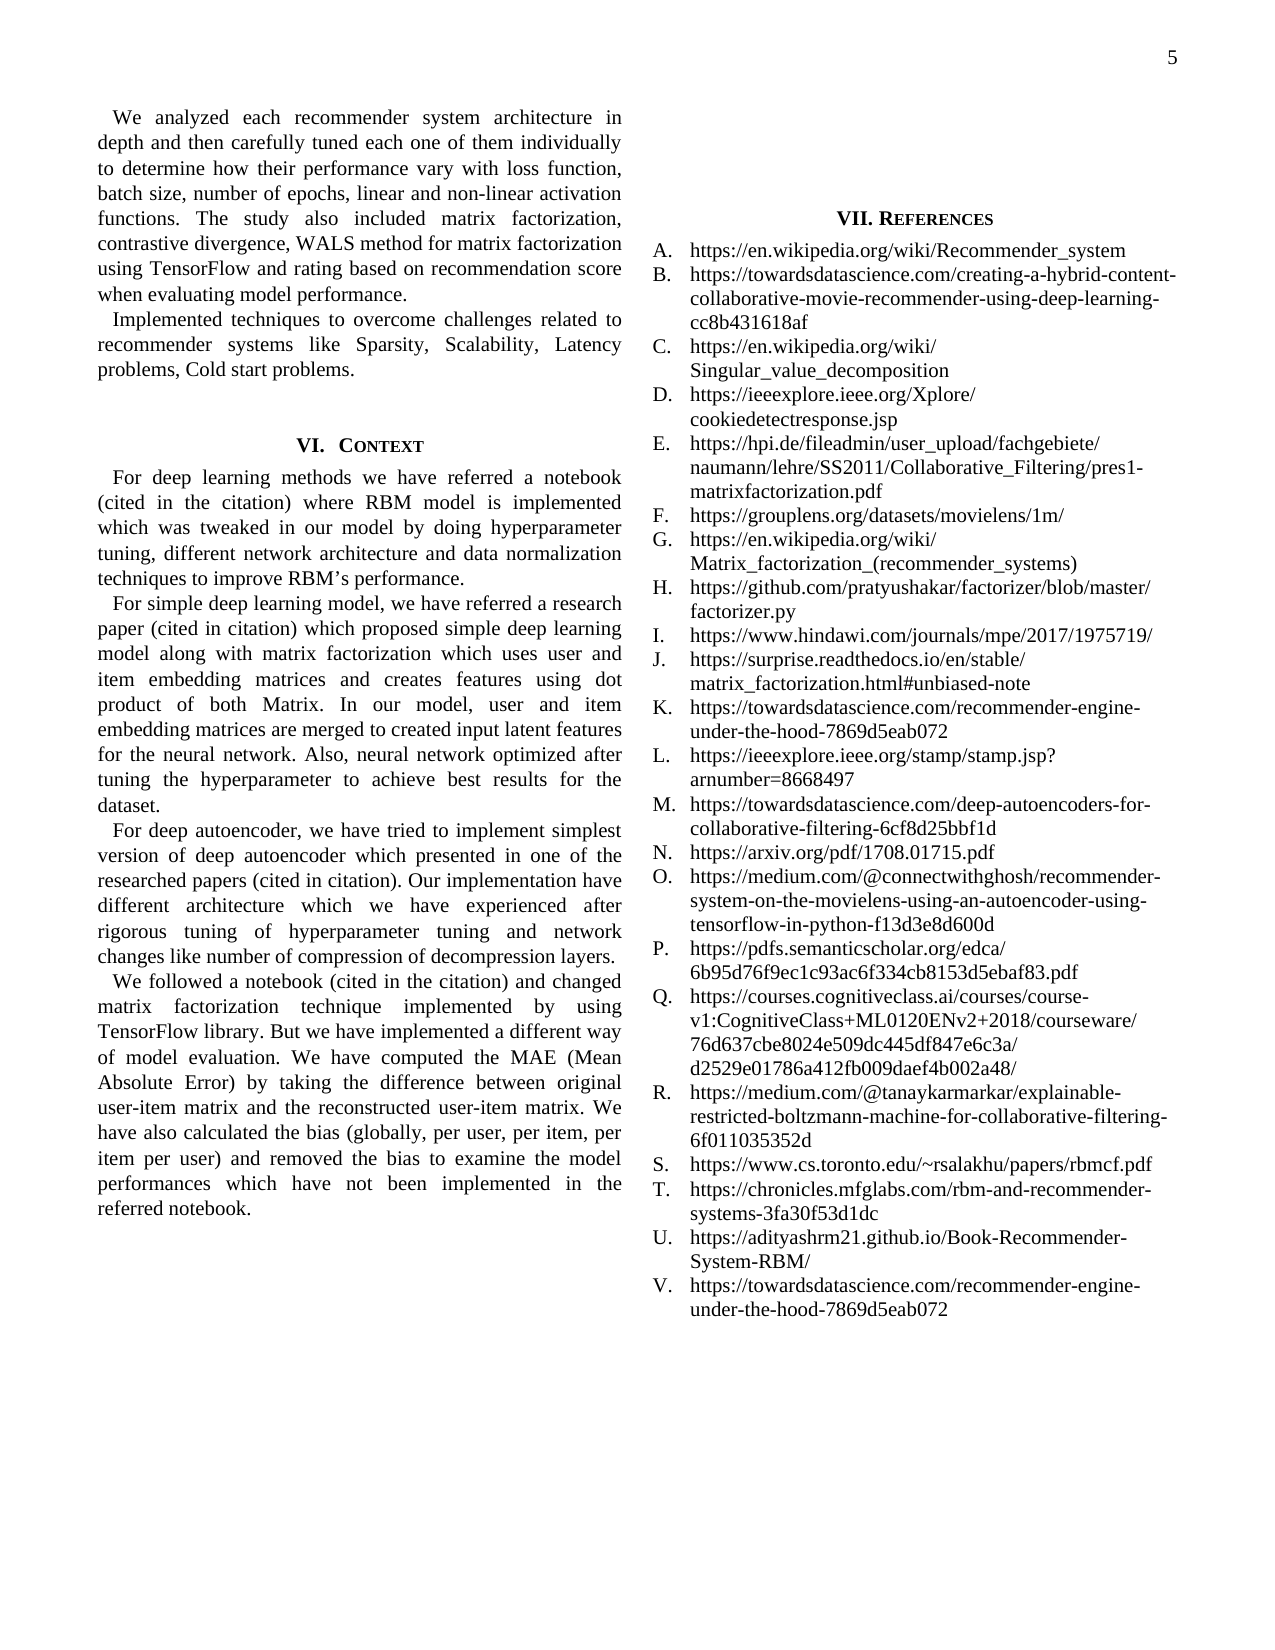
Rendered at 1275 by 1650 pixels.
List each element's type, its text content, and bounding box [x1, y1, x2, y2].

text We analyzed each recommender system architecture in depth and then carefully tuned each one of them individually to determine how their performance vary with loss function, batch size, number of epochs, linear and non-linear activation functions. The study also included matrix factorization, contrastive divergence, WALS method for matrix factorization using TensorFlow and rating based on recommendation score when evaluating model performance. [97, 105, 622, 306]
text We followed a notebook (cited in the citation) and changed matrix factorization technique implemented by using TensorFlow library. But we have implemented a different way of model evaluation. We have computed the MAE (Mean Absolute Error) by taking the difference between original user-item matrix and the reconstructed user-item matrix. We have also calculated the bias (globally, per user, per item, per item per user) and removed the bias to examine the model performances which have not been implemented in the referred notebook. [97, 969, 622, 1220]
list https://en.wikipedia.org/wiki/Matrix_factorization_(recommender_systems) [652, 527, 1177, 575]
list https://towardsdatascience.com/deep-autoencoders-for-collaborative-filtering-6cf8d25bbf1d [652, 791, 1177, 839]
list https://chronicles.mfglabs.com/rbm-and-recommender-systems-3fa30f53d1dc [652, 1176, 1177, 1224]
list https://towardsdatascience.com/recommender-engine-under-the-hood-7869d5eab072 [652, 1273, 1177, 1321]
list https://medium.com/@connectwithghosh/recommender-system-on-the-movielens-using-an-autoencoder-using-tensorflow-in-python-f13d3e8d600d [652, 864, 1177, 936]
subtitle Context [97, 432, 622, 457]
text For simple deep learning model, we have referred a research paper (cited in citation) which proposed simple deep learning model along with matrix factorization which uses user and item embedding matrices and creates features using dot product of both Matrix. In our model, user and item embedding matrices are merged to created input latent features for the neural network. Also, neural network optimized after tuning the hyperparameter to achieve best results for the dataset. [97, 591, 622, 817]
text For deep learning methods we have referred a notebook (cited in the citation) where RBM model is implemented which was tweaked in our model by doing hyperparameter tuning, different network architecture and data normalization techniques to improve RBM’s performance. [97, 465, 622, 590]
list https://en.wikipedia.org/wiki/Singular_value_decomposition [652, 334, 1177, 382]
list https://ieeexplore.ieee.org/Xplore/cookiedetectresponse.jsp [652, 382, 1177, 431]
list https://hpi.de/fileadmin/user_upload/fachgebiete/naumann/lehre/SS2011/Collaborative_Filtering/pres1-matrixfactorization.pdf [652, 431, 1177, 503]
list https://www.hindawi.com/journals/mpe/2017/1975719/ [652, 623, 1177, 647]
list https://grouplens.org/datasets/movielens/1m/ [652, 503, 1177, 527]
list https://pdfs.semanticscholar.org/edca/6b95d76f9ec1c93ac6f334cb8153d5ebaf83.pdf [652, 936, 1177, 984]
list https://en.wikipedia.org/wiki/Recommender_system [652, 238, 1177, 262]
list https://github.com/pratyushakar/factorizer/blob/master/factorizer.py [652, 575, 1177, 623]
list https://medium.com/@tanaykarmarkar/explainable-restricted-boltzmann-machine-for-collaborative-filtering-6f011035352d [652, 1080, 1177, 1152]
list https://arxiv.org/pdf/1708.01715.pdf [652, 839, 1177, 864]
text Implemented techniques to overcome challenges related to recommender systems like Sparsity, Scalability, Latency problems, Cold start problems. [97, 307, 622, 381]
list https://towardsdatascience.com/creating-a-hybrid-content-collaborative-movie-recommender-using-deep-learning-cc8b431618af [652, 262, 1177, 334]
list https://towardsdatascience.com/recommender-engine-under-the-hood-7869d5eab072 [652, 695, 1177, 743]
list https://surprise.readthedocs.io/en/stable/matrix_factorization.html#unbiased-note [652, 647, 1177, 695]
list https://www.cs.toronto.edu/~rsalakhu/papers/rbmcf.pdf [652, 1152, 1177, 1176]
list https://adityashrm21.github.io/Book-Recommender-System-RBM/ [652, 1224, 1177, 1273]
list https://courses.cognitiveclass.ai/courses/course-v1:CognitiveClass+ML0120ENv2+2018/courseware/76d637cbe8024e509dc445df847e6c3a/d2529e01786a412fb009daef4b002a48/ [652, 984, 1177, 1080]
subtitle References [652, 206, 1177, 230]
text For deep autoencoder, we have tried to implement simplest version of deep autoencoder which presented in one of the researched papers (cited in citation). Our implementation have different architecture which we have experienced after rigorous tuning of hyperparameter tuning and network changes like number of compression of decompression layers. [97, 818, 622, 968]
list https://ieeexplore.ieee.org/stamp/stamp.jsp?arnumber=8668497 [652, 743, 1177, 791]
